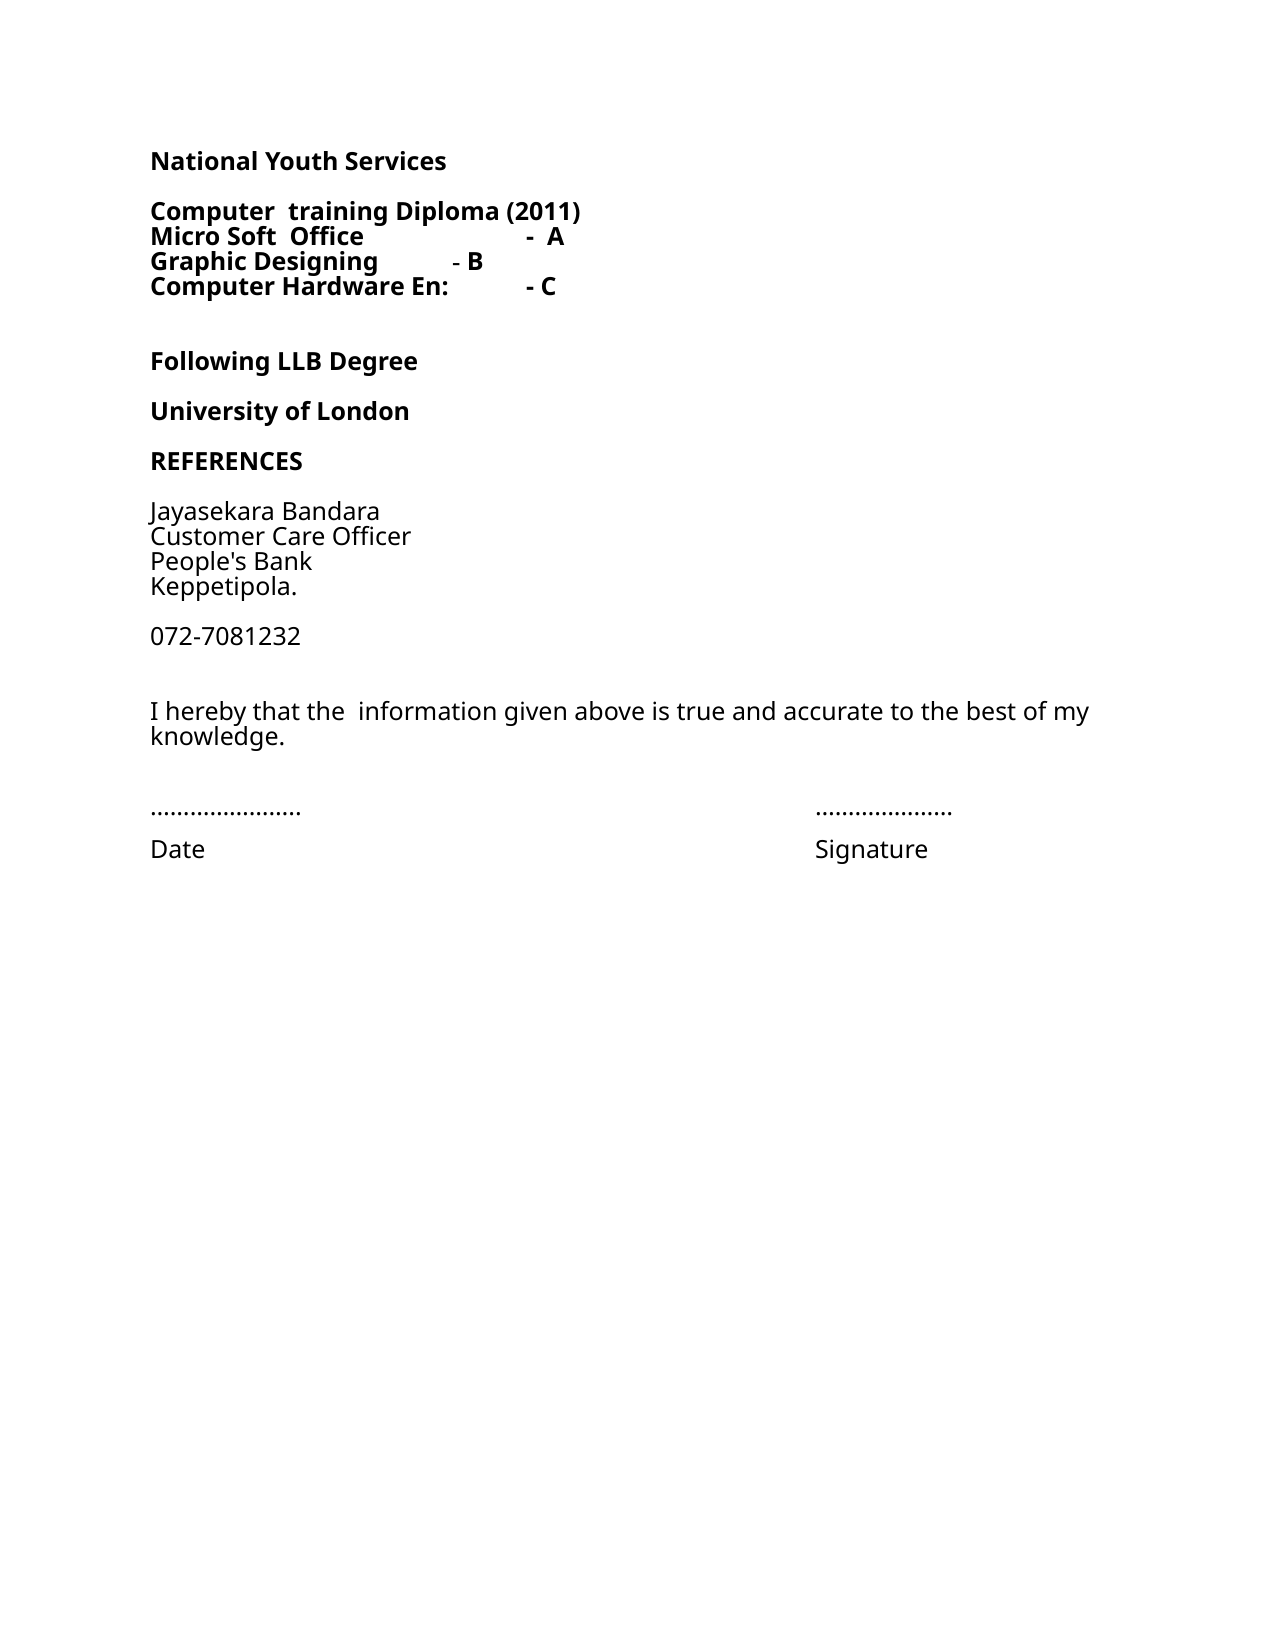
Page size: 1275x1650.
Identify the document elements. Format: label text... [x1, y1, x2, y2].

text I hereby that the information given above is true and accurate to the best of my knowledge. [150, 700, 1125, 750]
text REFERENCES [150, 450, 1125, 475]
text 072-7081232 [150, 625, 1125, 650]
text Computer training Diploma (2011) [150, 200, 1125, 225]
text Jayasekara Bandara [150, 500, 1125, 525]
text Keppetipola. [150, 575, 1125, 600]
text National Youth Services [150, 150, 1125, 175]
text Following LLB Degree [150, 350, 1125, 375]
text Computer Hardware En: - C [150, 275, 1125, 300]
text People's Bank [150, 550, 1125, 575]
text Graphic Designing - B [150, 250, 1125, 275]
text University of London [150, 400, 1125, 425]
text Customer Care Officer [150, 525, 1125, 550]
text Micro Soft Office - A [150, 225, 1125, 250]
text ………………….. ………………… [150, 794, 1125, 821]
text Date Signature [150, 837, 1125, 891]
